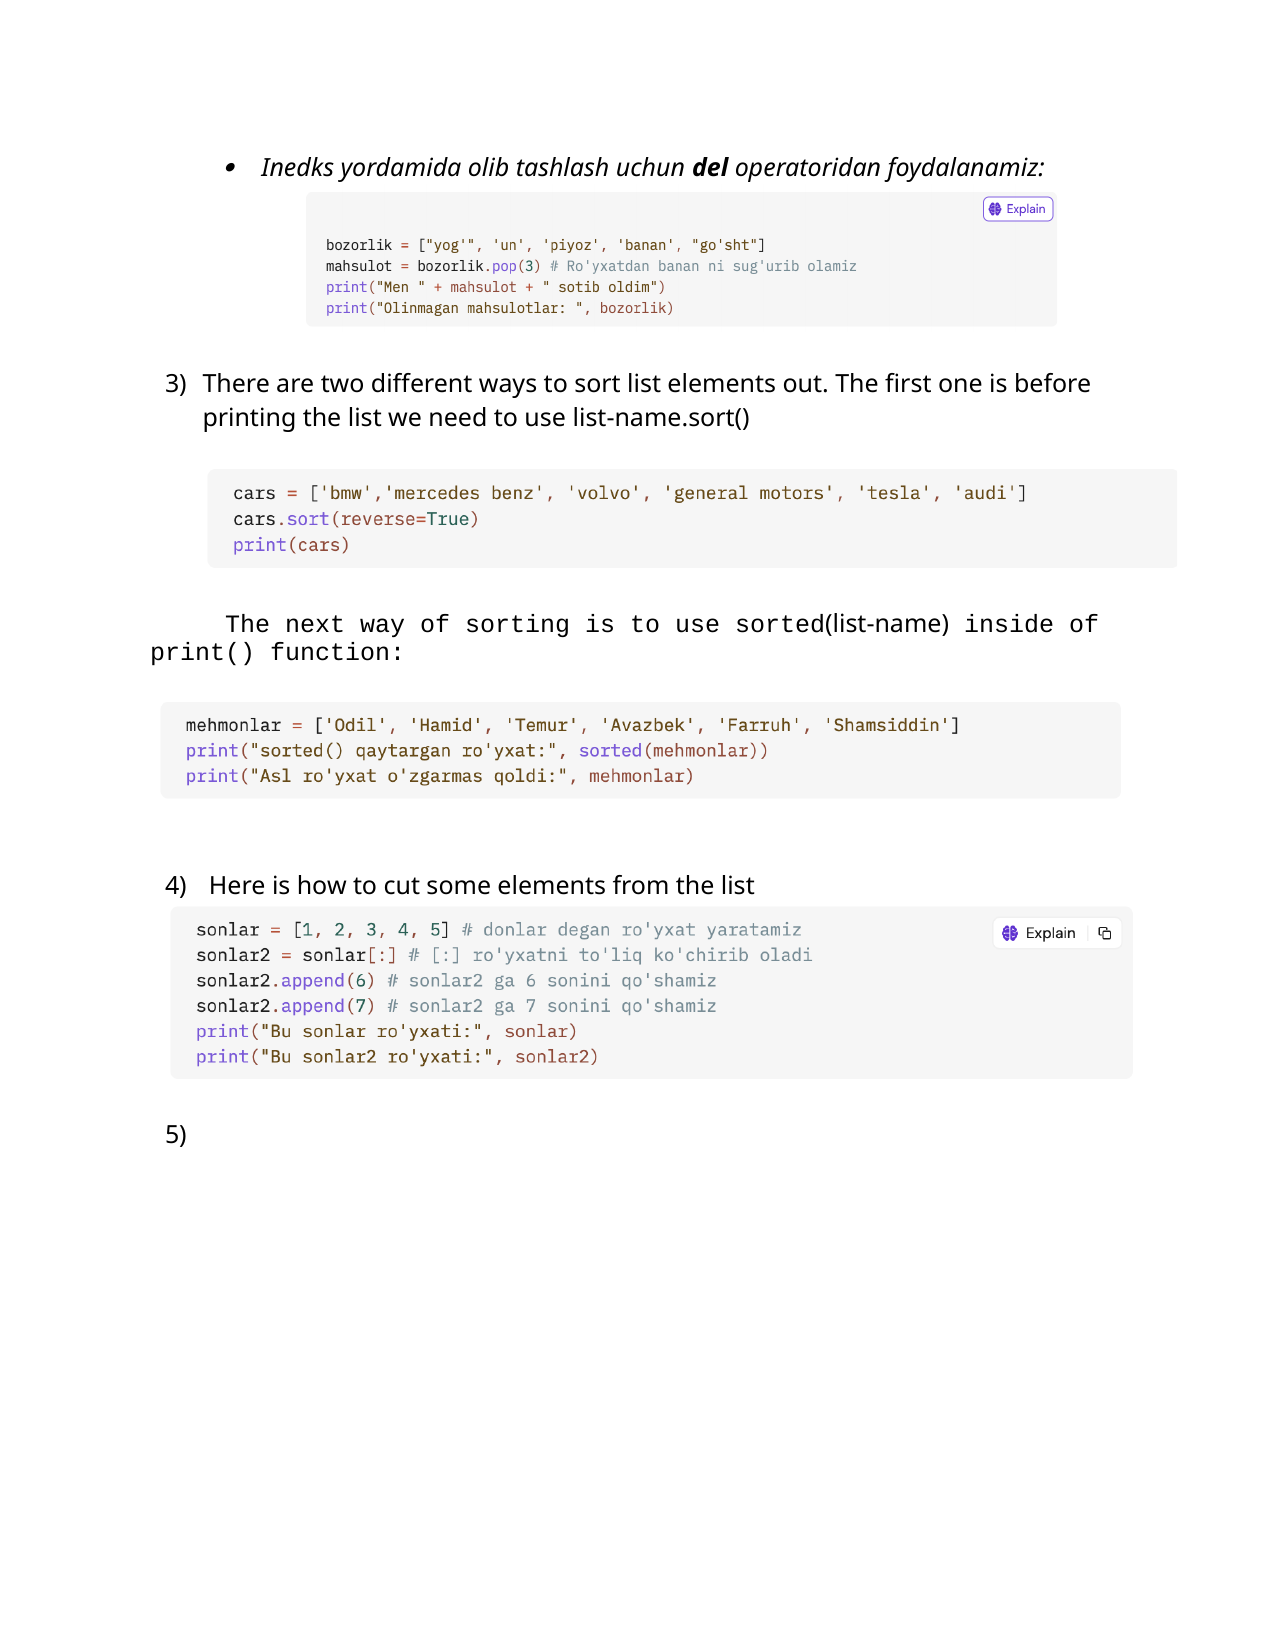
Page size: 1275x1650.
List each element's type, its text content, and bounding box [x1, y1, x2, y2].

list Inedks yordamida olib tashlash uchun del operatoridan foydalanamiz: [224, 150, 1125, 184]
text The next way of sorting is to use sorted(list-name) inside of print() function: [150, 605, 1125, 668]
picture [202, 467, 1178, 572]
list There are two different ways to sort list elements out. The first one is before printing the list we need to use list-name.sort() [165, 366, 1125, 434]
picture [150, 696, 1125, 805]
picture [164, 901, 1140, 1089]
subtitle Here is how to cut some elements from the list [165, 867, 1125, 901]
picture [300, 184, 1058, 332]
